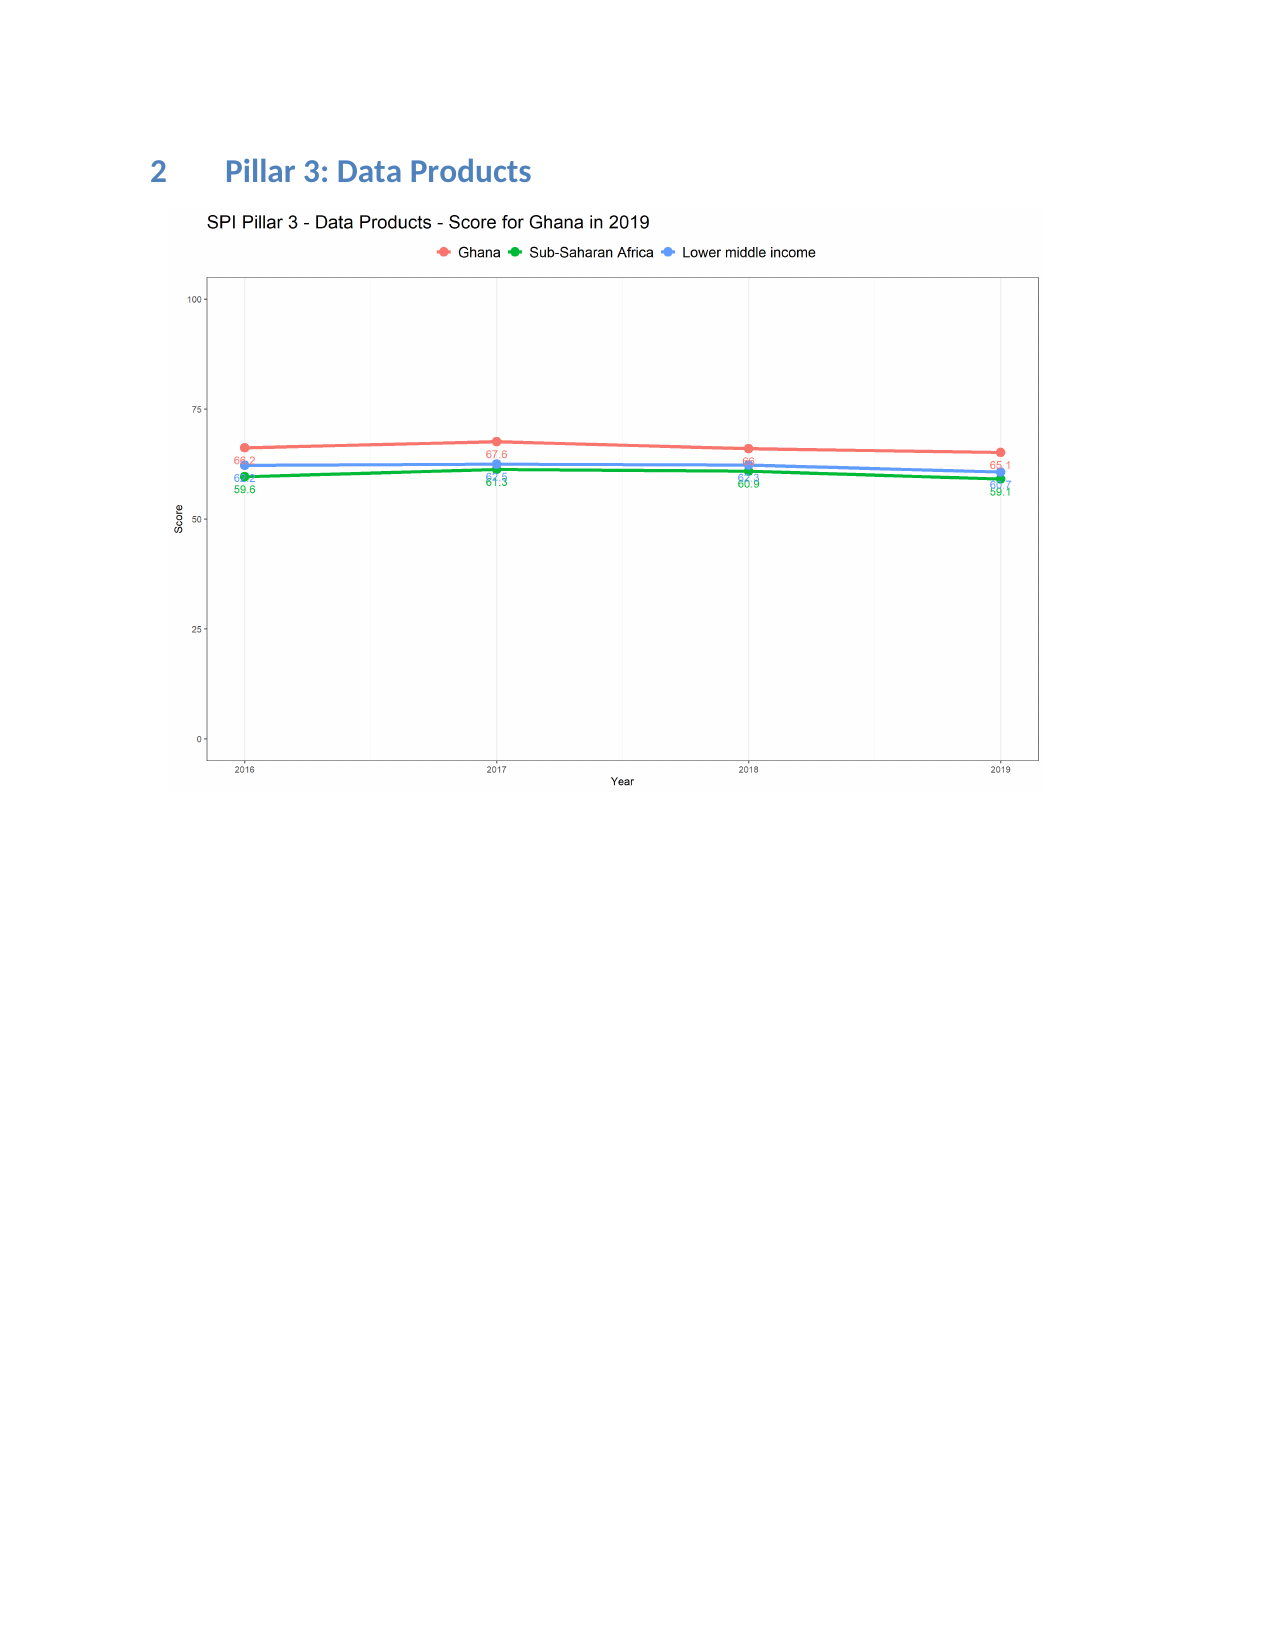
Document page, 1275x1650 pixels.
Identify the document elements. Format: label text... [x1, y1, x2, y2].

picture [168, 209, 1044, 793]
subtitle 2 Pillar 3: Data Products [150, 150, 1125, 191]
